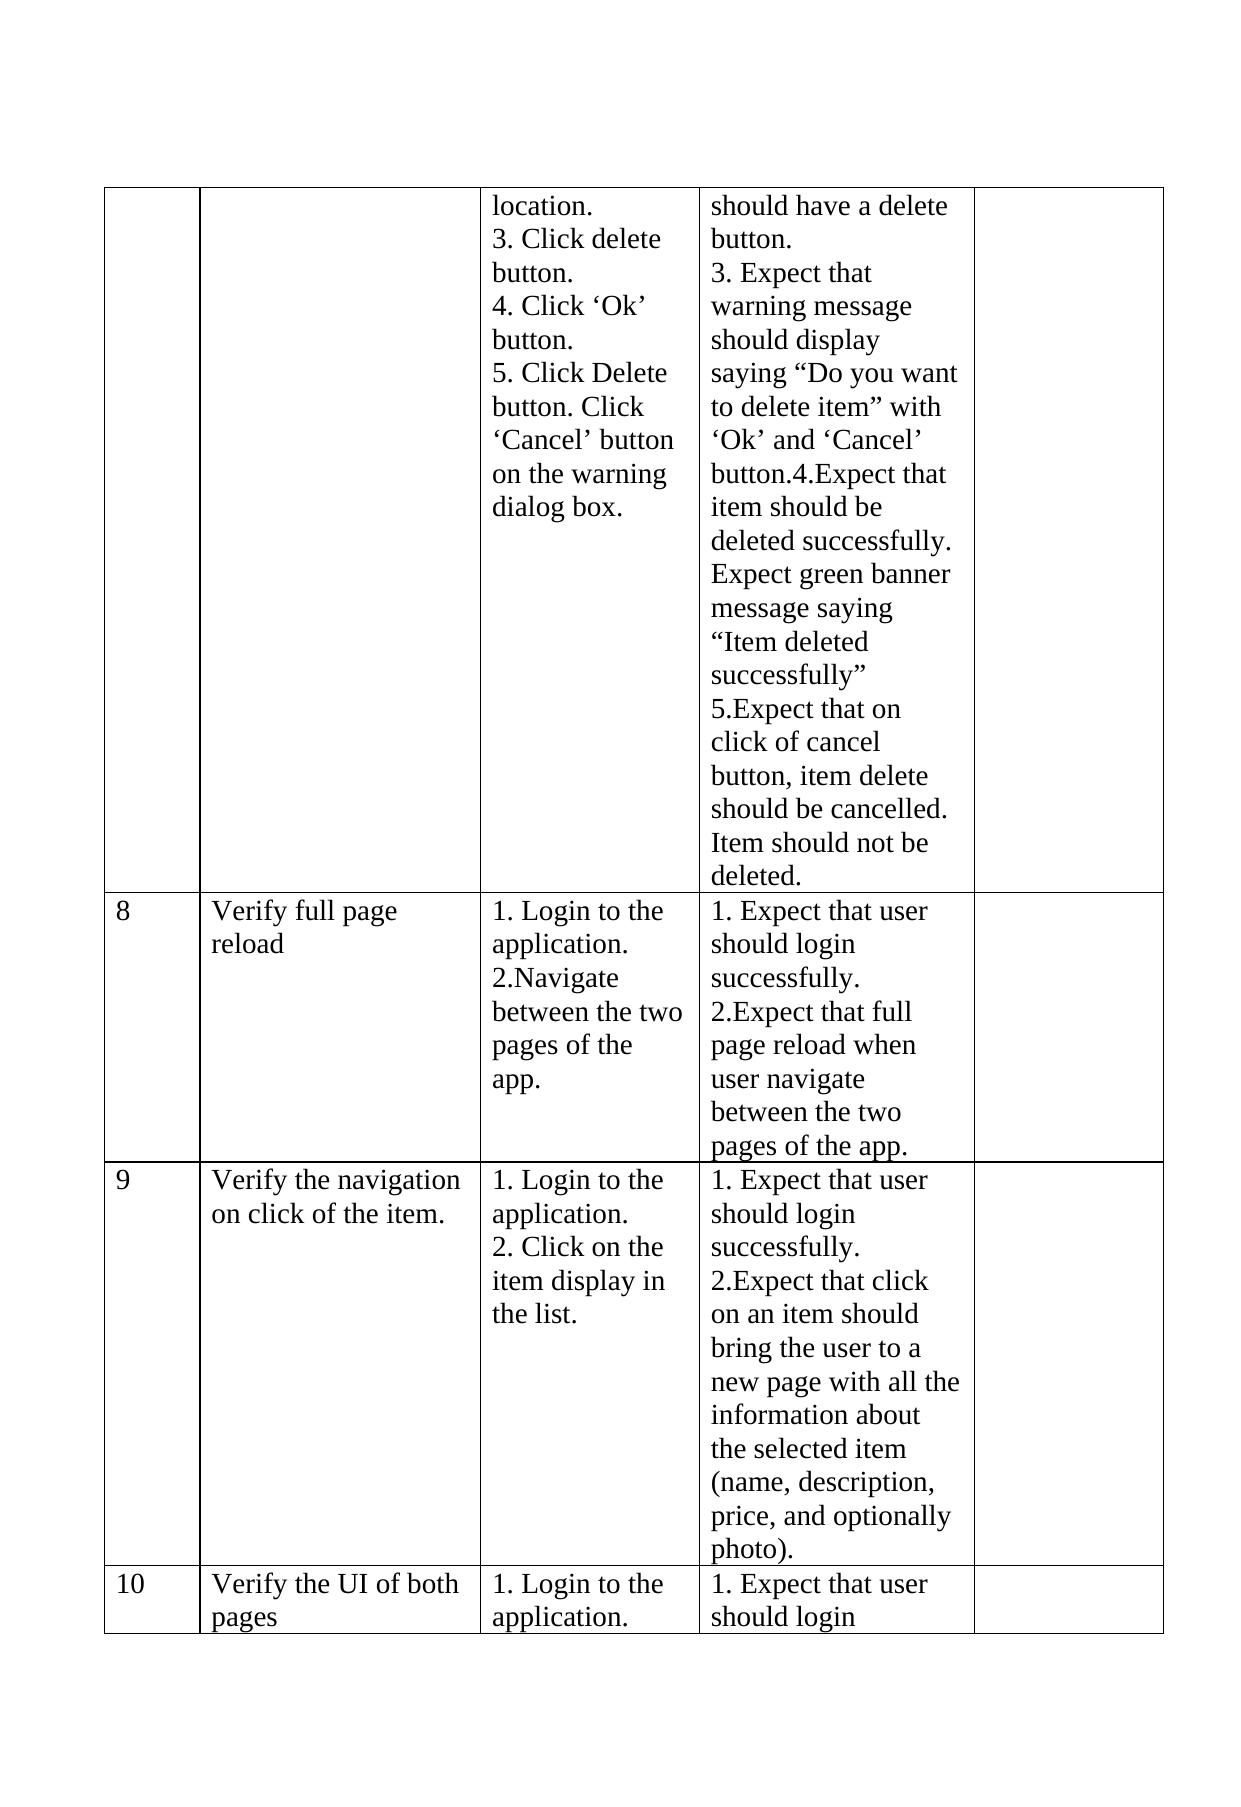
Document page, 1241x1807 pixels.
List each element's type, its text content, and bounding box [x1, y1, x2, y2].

table_cell [975, 1566, 1163, 1633]
table_cell 10 [105, 1566, 199, 1633]
table_cell Verify the navigation on click of the item. [201, 1163, 480, 1565]
table_cell 1. Login to the application. 2.Navigate between the two pages of the app. [481, 893, 699, 1161]
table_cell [700, 1566, 974, 1633]
table_cell 7 [105, 188, 199, 892]
table_cell 1. Expect that user should login successfully. 2.Expect that click on an item should bring the user to a new page with all the information about the selected item (name, description, price, and optionally photo). [700, 1163, 974, 1565]
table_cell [201, 1566, 480, 1633]
table_cell Verify full page reload [201, 893, 480, 1161]
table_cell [481, 1566, 699, 1633]
table_cell 1. Expect that user should login successfully. 2.Expect that full page reload when user navigate between the two pages of the app. [700, 893, 974, 1161]
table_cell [481, 188, 699, 892]
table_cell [700, 188, 974, 892]
table_cell [975, 188, 1163, 892]
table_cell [201, 188, 480, 892]
table_cell 8 [105, 893, 199, 1161]
table_cell 9 [105, 1163, 199, 1565]
table_cell [975, 893, 1163, 1161]
table_cell [975, 1163, 1163, 1565]
table_cell 1. Login to the application. 2. Click on the item display in the list. [481, 1163, 699, 1565]
